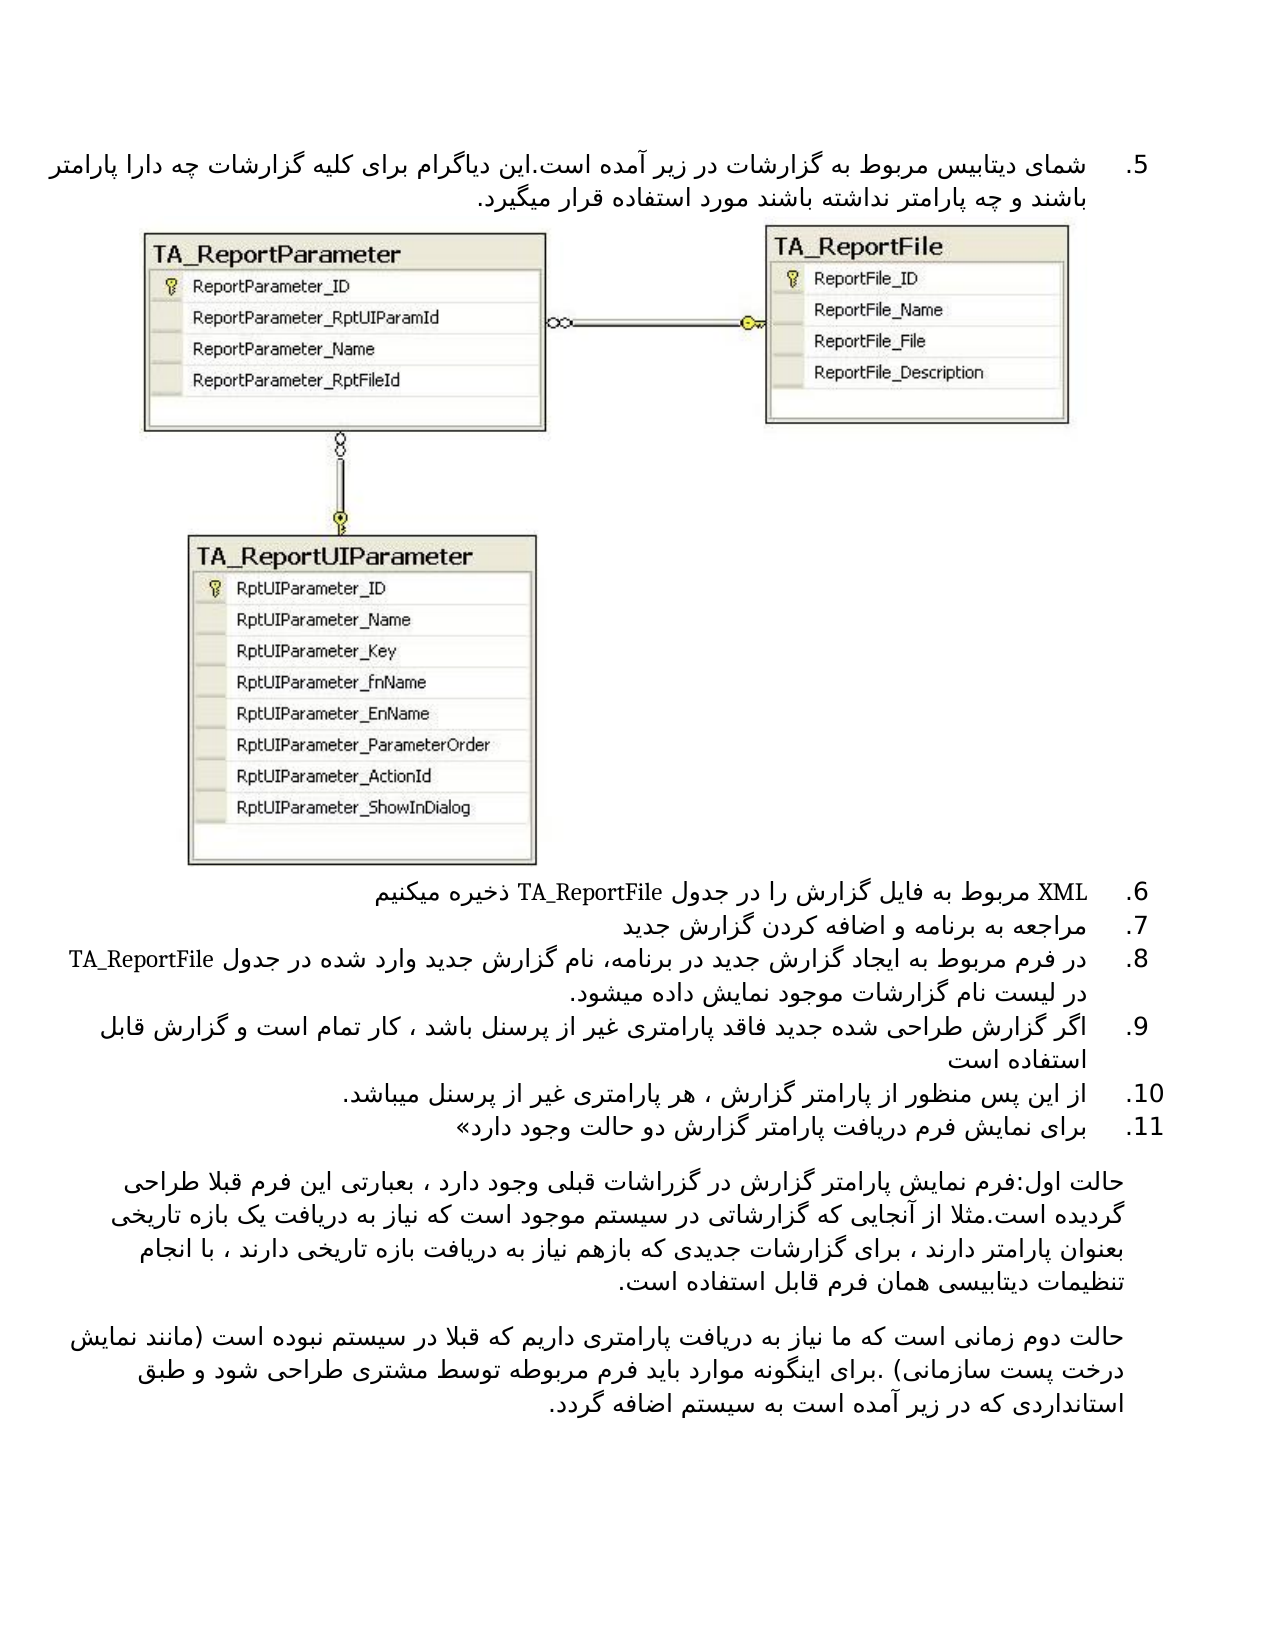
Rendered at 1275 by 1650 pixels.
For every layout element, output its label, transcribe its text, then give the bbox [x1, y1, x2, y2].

text حالت اول:فرم نمایش پارامتر گزارش در گزراشات قبلی وجود دارد ، بعبارتی این فرم قبلا طراحی گردیده است.مثلا از آنجایی که گزارشاتی در سیستم موجود است که نیاز به دریافت یک بازه تاریخی بعنوان پارامتر دارند ، برای گزارشات جدیدی که بازهم نیاز به دریافت بازه تاریخی دارند ، با انجام تنظیمات دیتابیسی همان فرم قابل استفاده است. [47, 1167, 1125, 1297]
list از این پس منظور از پارامتر گزارش ، هر پارامتری غیر از پرسنل میباشد. [47, 1079, 1125, 1108]
list مراجعه به برنامه و اضافه کردن گزارش جدید [47, 911, 1125, 940]
text حالت دوم زمانی است که ما نیاز به دریافت پارامتری داریم که قبلا در سیستم نبوده است (مانند نمایش درخت پست سازمانی) .برای اینگونه موارد باید فرم مربوطه توسط مشتری طراحی شود و طبق استانداردی که در زیر آمده است به سیستم اضافه گردد. [47, 1322, 1125, 1418]
list برای نمایش فرم دریافت پارامتر گزارش دو حالت وجود دارد» [47, 1112, 1125, 1142]
list اگر گزارش طراحی شده جدید فاقد پارامتری غیر از پرسنل باشد ، کار تمام است و گزارش قابل استفاده است [47, 1012, 1125, 1074]
picture [138, 216, 1088, 867]
list در فرم مربوط به ایجاد گزارش جدید در برنامه، نام گزارش جدید وارد شده در جدول TA_ReportFile در لیست نام گزارشات موجود نمایش داده میشود. [47, 944, 1125, 1007]
list XML مربوط به فایل گزارش را در جدول TA_ReportFile ذخیره میکنیم [47, 877, 1125, 906]
